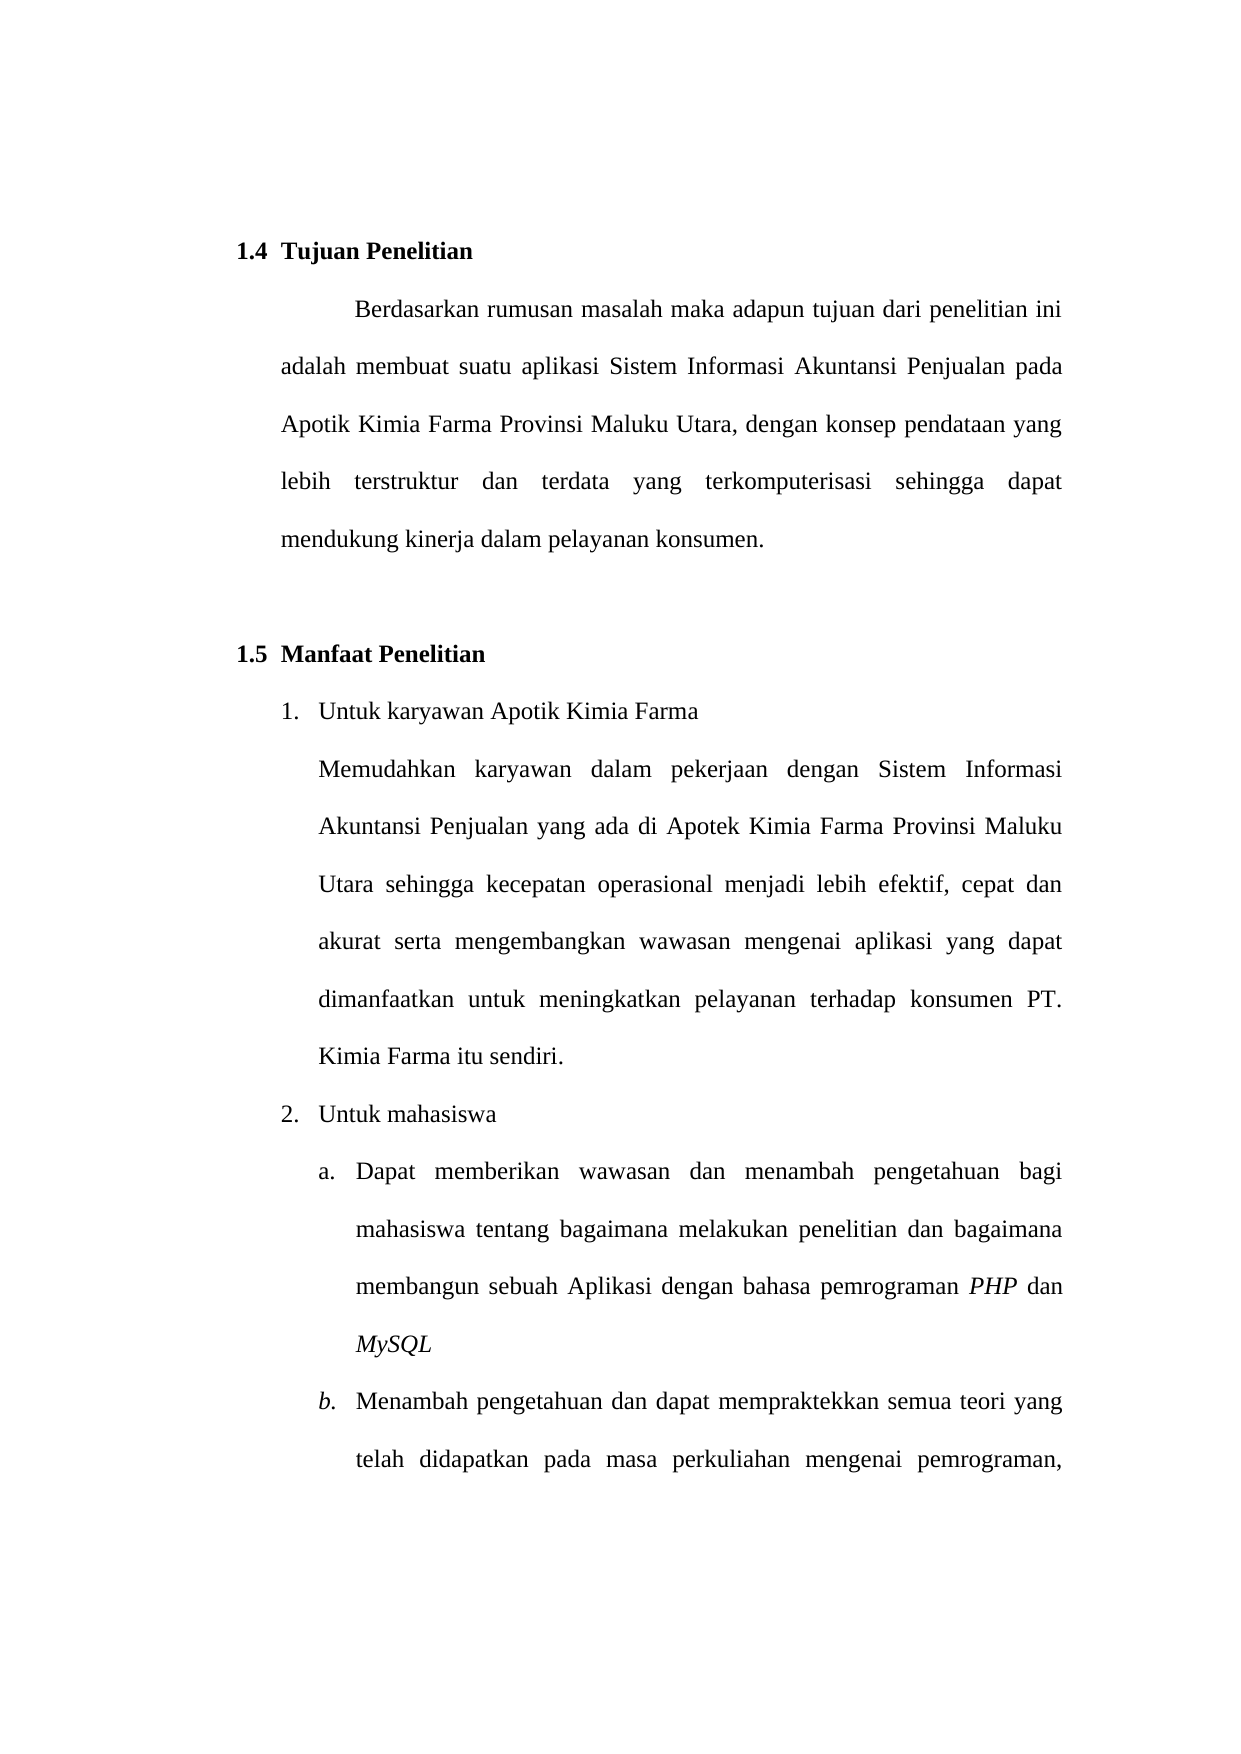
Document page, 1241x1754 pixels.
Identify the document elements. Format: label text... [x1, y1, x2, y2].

list Tujuan Penelitian [236, 236, 1063, 265]
list Untuk mahasiswa [281, 1099, 1063, 1127]
list Dapat memberikan wawasan dan menambah pengetahuan bagi mahasiswa tentang bagaimana melakukan penelitian dan bagaimana membangun sebuah Aplikasi dengan bahasa pemrograman PHP dan MySQL [318, 1156, 1063, 1357]
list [318, 1386, 1063, 1472]
list Manfaat Penelitian [236, 639, 1063, 667]
list Untuk karyawan Apotik Kimia Farma [281, 696, 1063, 725]
list Memudahkan karyawan dalam pekerjaan dengan Sistem Informasi Akuntansi Penjualan yang ada di Apotek Kimia Farma Provinsi Maluku Utara sehingga kecepatan operasional menjadi lebih efektif, cepat dan akurat serta mengembangkan wawasan mengenai aplikasi yang dapat dimanfaatkan untuk meningkatkan pelayanan terhadap konsumen PT. Kimia Farma itu sendiri. [318, 754, 1063, 1070]
list Berdasarkan rumusan masalah maka adapun tujuan dari penelitian ini adalah membuat suatu aplikasi Sistem Informasi Akuntansi Penjualan pada Apotik Kimia Farma Provinsi Maluku Utara, dengan konsep pendataan yang lebih terstruktur dan terdata yang terkomputerisasi sehingga dapat mendukung kinerja dalam pelayanan konsumen. [281, 294, 1063, 552]
